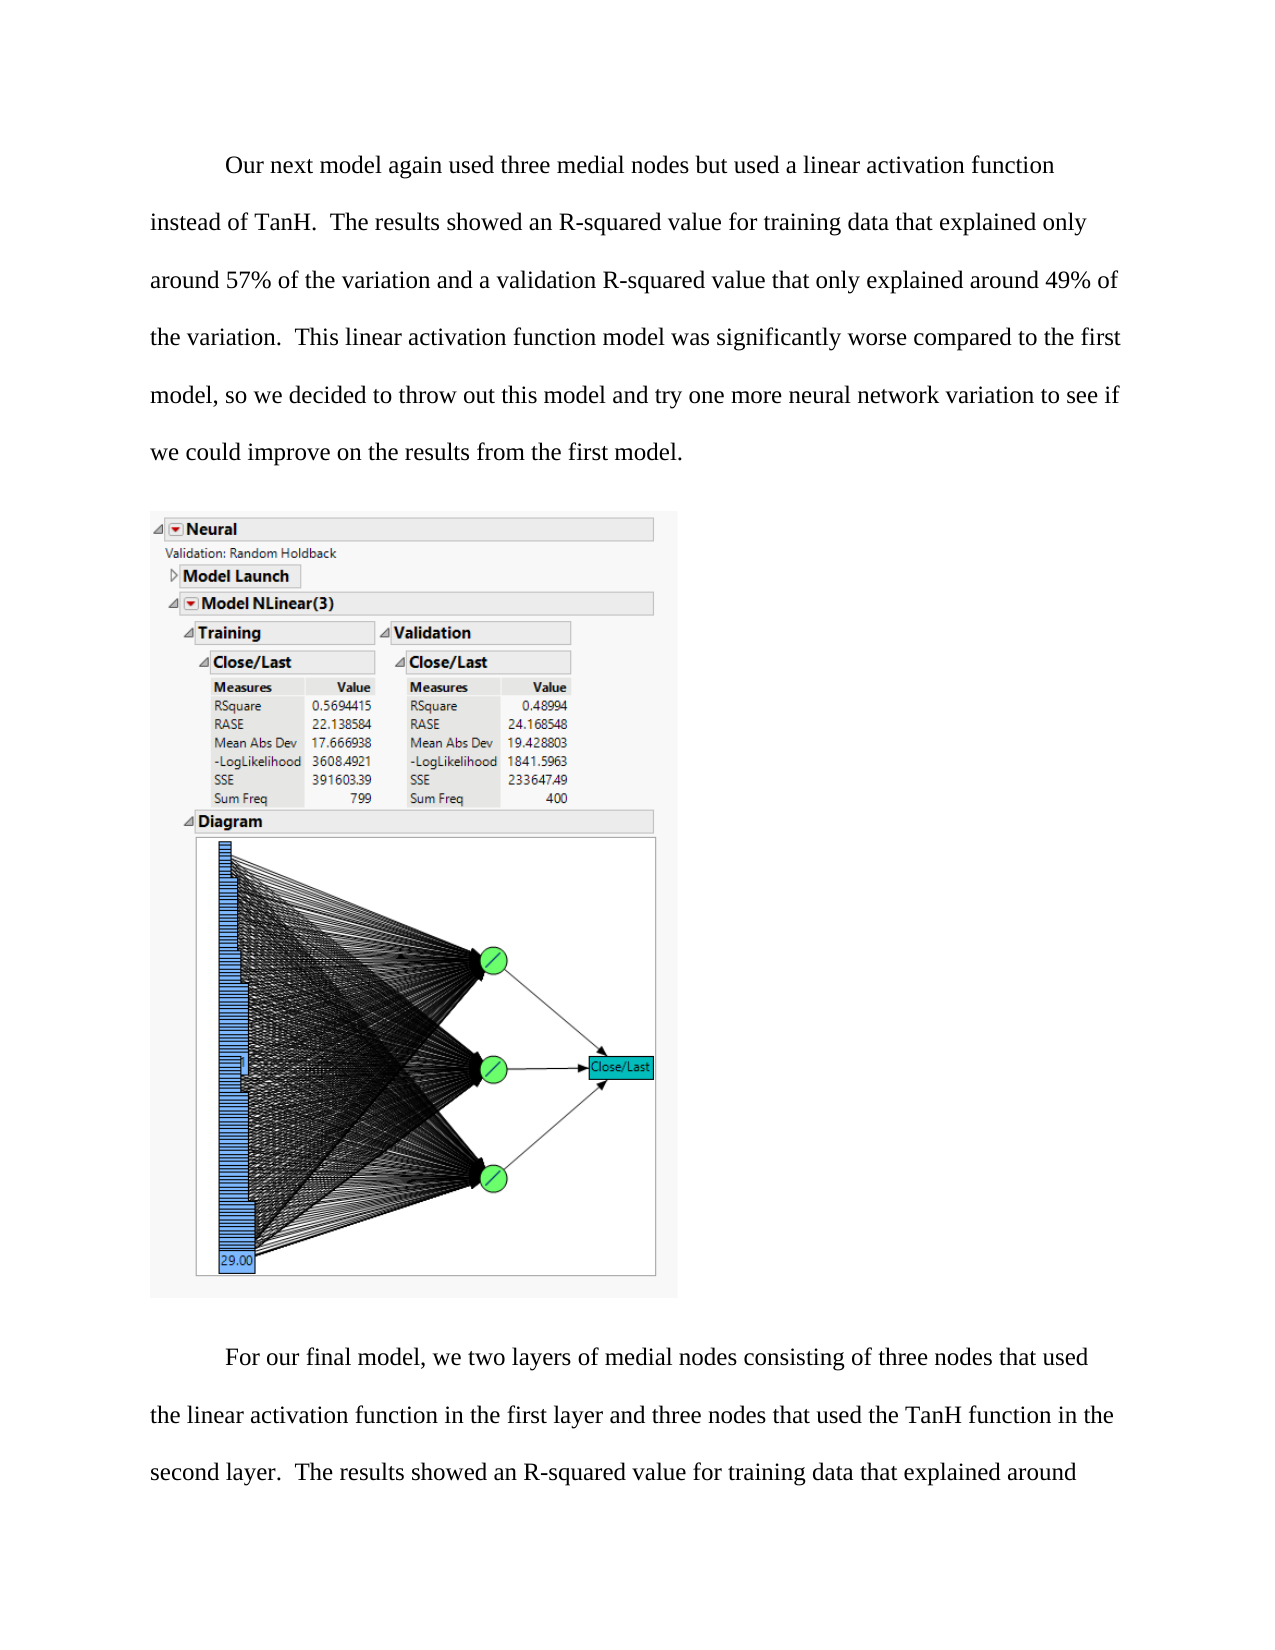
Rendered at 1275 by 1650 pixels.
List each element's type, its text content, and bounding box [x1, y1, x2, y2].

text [150, 1342, 1125, 1486]
picture [150, 511, 678, 1298]
text Our next model again used three medial nodes but used a linear activation function instead of TanH. The results showed an R-squared value for training data that explained only around 57% of the variation and a validation R-squared value that only explained around 49% of the variation. This linear activation function model was significantly worse compared to the first model, so we decided to throw out this model and try one more neural network variation to see if we could improve on the results from the first model. [150, 150, 1125, 466]
